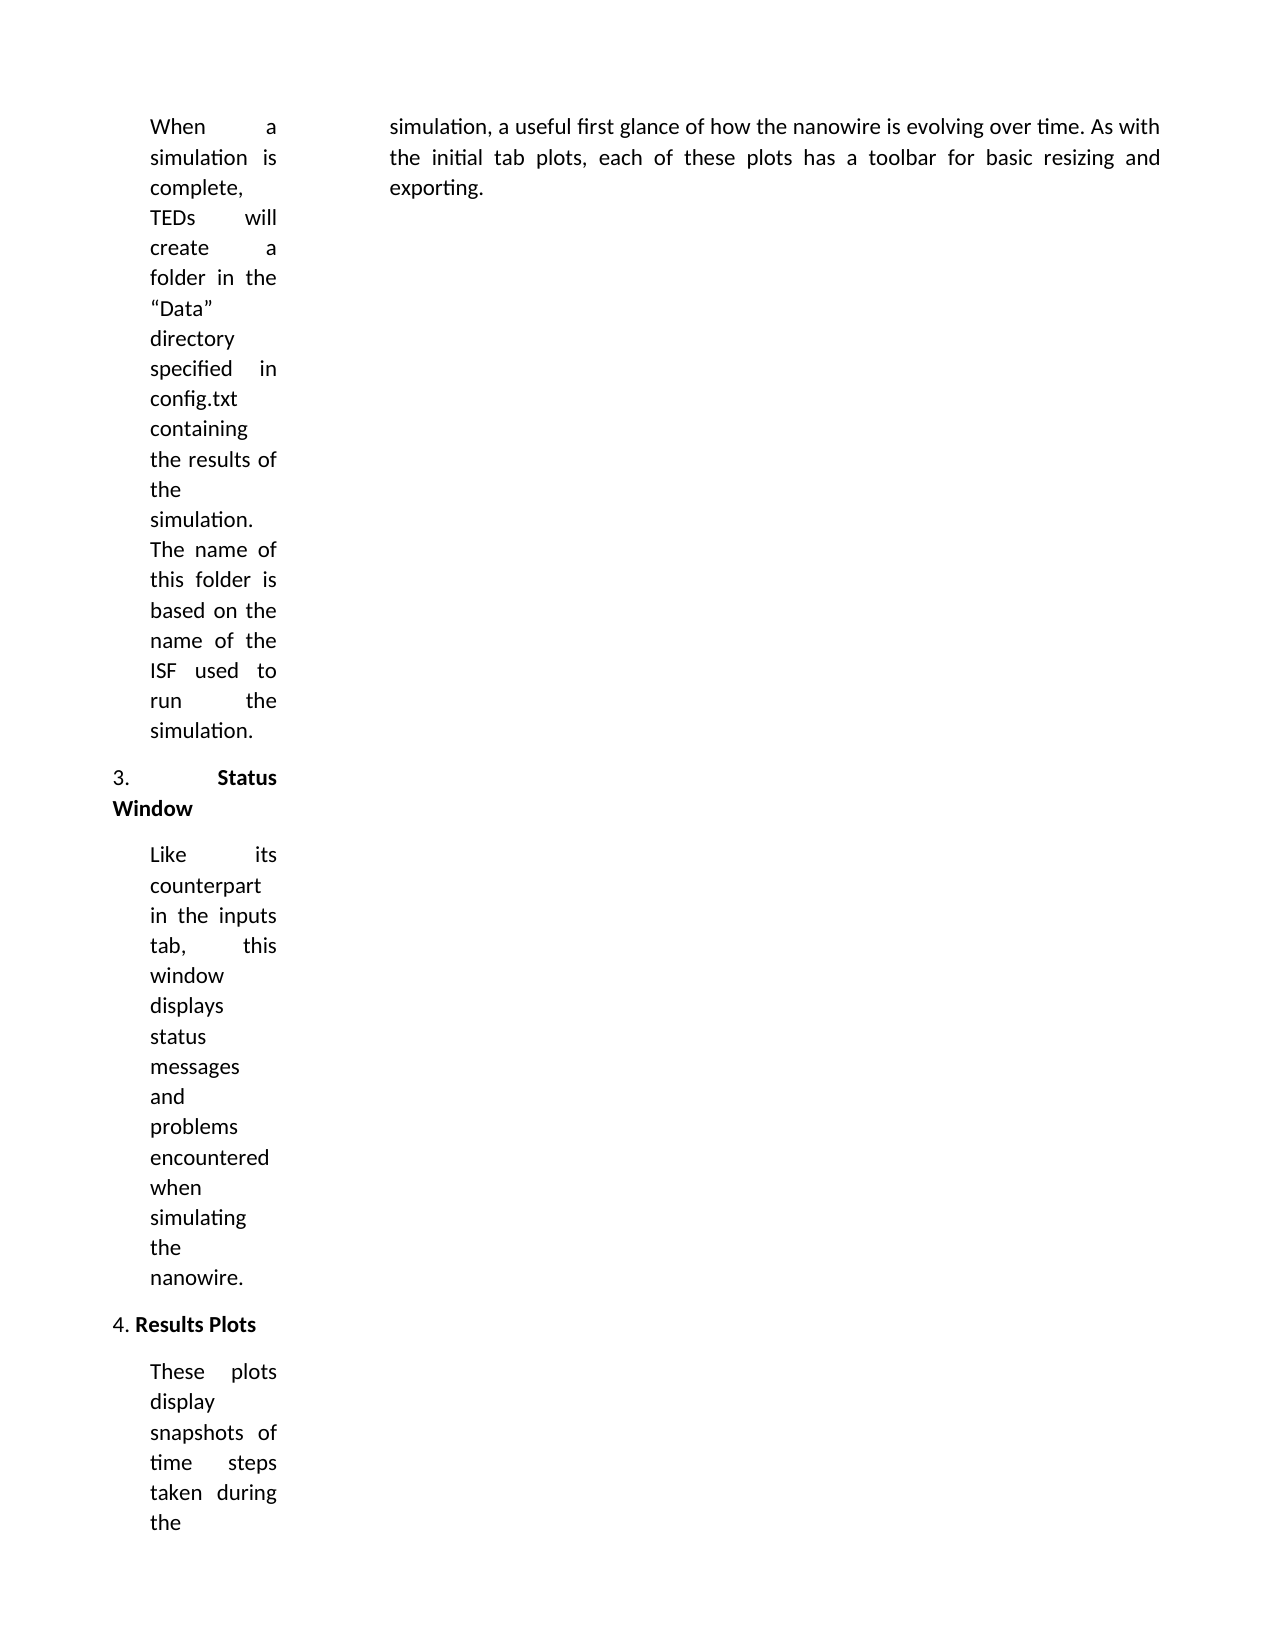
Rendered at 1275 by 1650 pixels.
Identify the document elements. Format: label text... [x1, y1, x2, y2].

text When a simulation is complete, TEDs will create a folder in the “Data” directory specified in config.txt containing the results of the simulation. The name of this folder is based on the name of the ISF used to run the simulation. [150, 112, 277, 745]
text 4. Results Plots [112, 1310, 277, 1338]
text 3. Status Window [112, 763, 277, 822]
text Like its counterpart in the inputs tab, this window displays status messages and problems encountered when simulating the nanowire. [150, 841, 277, 1292]
